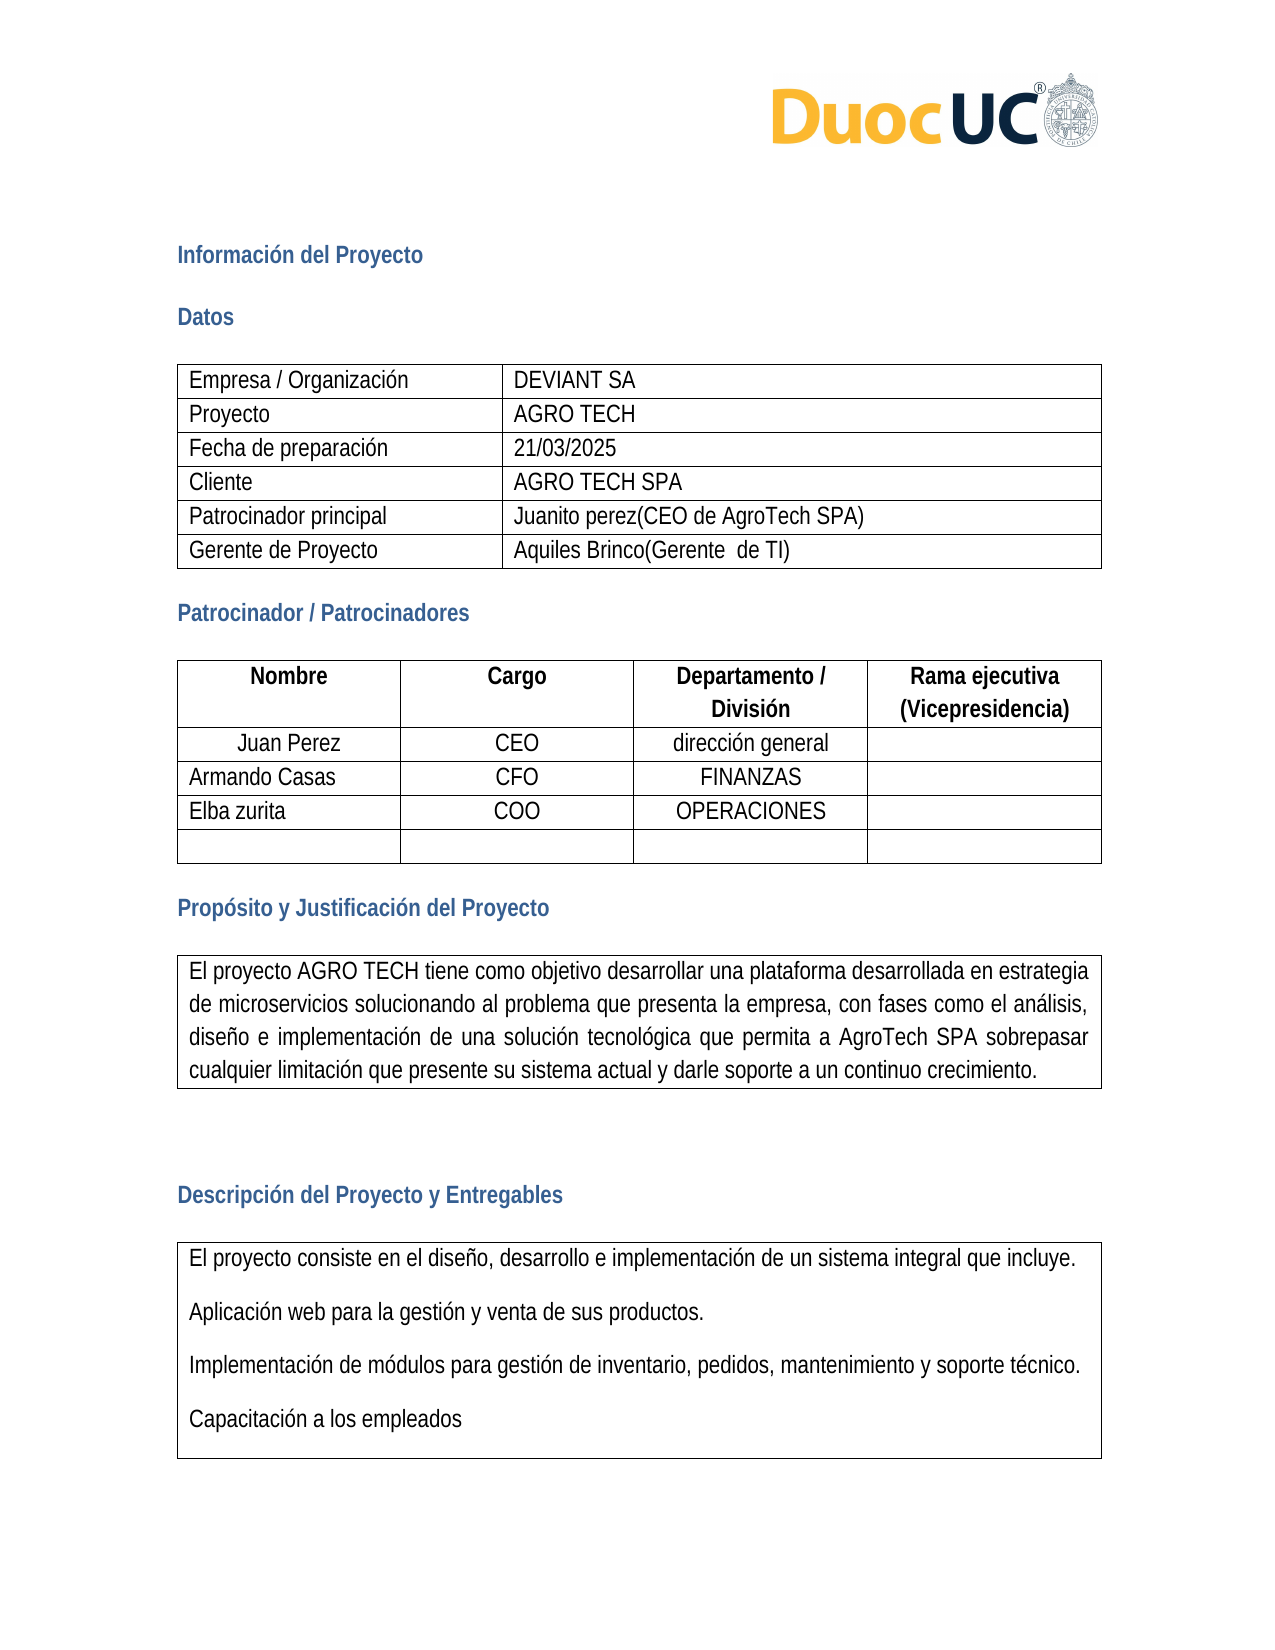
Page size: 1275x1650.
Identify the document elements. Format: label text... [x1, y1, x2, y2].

subtitle Información del Proyecto [177, 240, 1098, 268]
table_cell [634, 830, 867, 863]
table_header Rama ejecutiva (Vicepresidencia) [868, 661, 1101, 727]
table_header Departamento / División [634, 661, 867, 727]
subtitle Patrocinador / Patrocinadores [177, 598, 1098, 626]
subtitle Descripción del Proyecto y Entregables [177, 1180, 1098, 1208]
table_cell CFO [401, 762, 633, 795]
table_header Nombre [178, 661, 400, 727]
table_cell FINANZAS [634, 762, 867, 795]
table_cell Elba zurita [178, 796, 400, 829]
table_cell dirección general [634, 728, 867, 761]
table_cell [868, 830, 1101, 863]
table_cell [868, 728, 1101, 761]
table_header El proyecto AGRO TECH tiene como objetivo desarrollar una plataforma desarrollada en estrategia de microservicios solucionando al problema que presenta la empresa, con fases como el análisis, diseño e implementación de una solución tecnológica que permita a AgroTech SPA sobrepasar cualquier limitación que presente su sistema actual y darle soporte a un continuo crecimiento. [178, 956, 1101, 1088]
subtitle Propósito y Justificación del Proyecto [177, 893, 1098, 921]
table_cell AGRO TECH [503, 399, 1101, 432]
table_cell OPERACIONES [634, 796, 867, 829]
picture [772, 73, 1098, 147]
table_cell CEO [401, 728, 633, 761]
table_cell [401, 830, 633, 863]
table_cell COO [401, 796, 633, 829]
table_cell Aquiles Brinco(Gerente de TI) [503, 535, 1101, 568]
table_header Empresa / Organización [178, 365, 502, 398]
table_cell [868, 796, 1101, 829]
table_header Cargo [401, 661, 633, 727]
subtitle Datos [177, 302, 1098, 330]
table_cell 21/03/2025 [503, 433, 1101, 466]
table_cell Patrocinador principal [178, 501, 502, 534]
table_cell Juanito perez(CEO de AgroTech SPA) [503, 501, 1101, 534]
table_cell Cliente [178, 467, 502, 500]
table_cell Proyecto [178, 399, 502, 432]
table_cell Gerente de Proyecto [178, 535, 502, 568]
table_cell AGRO TECH SPA [503, 467, 1101, 500]
table_header DEVIANT SA [503, 365, 1101, 398]
table_cell Fecha de preparación [178, 433, 502, 466]
table_cell Armando Casas [178, 762, 400, 795]
table_cell [178, 830, 400, 863]
table_cell Juan Perez [178, 728, 400, 761]
table_cell [868, 762, 1101, 795]
